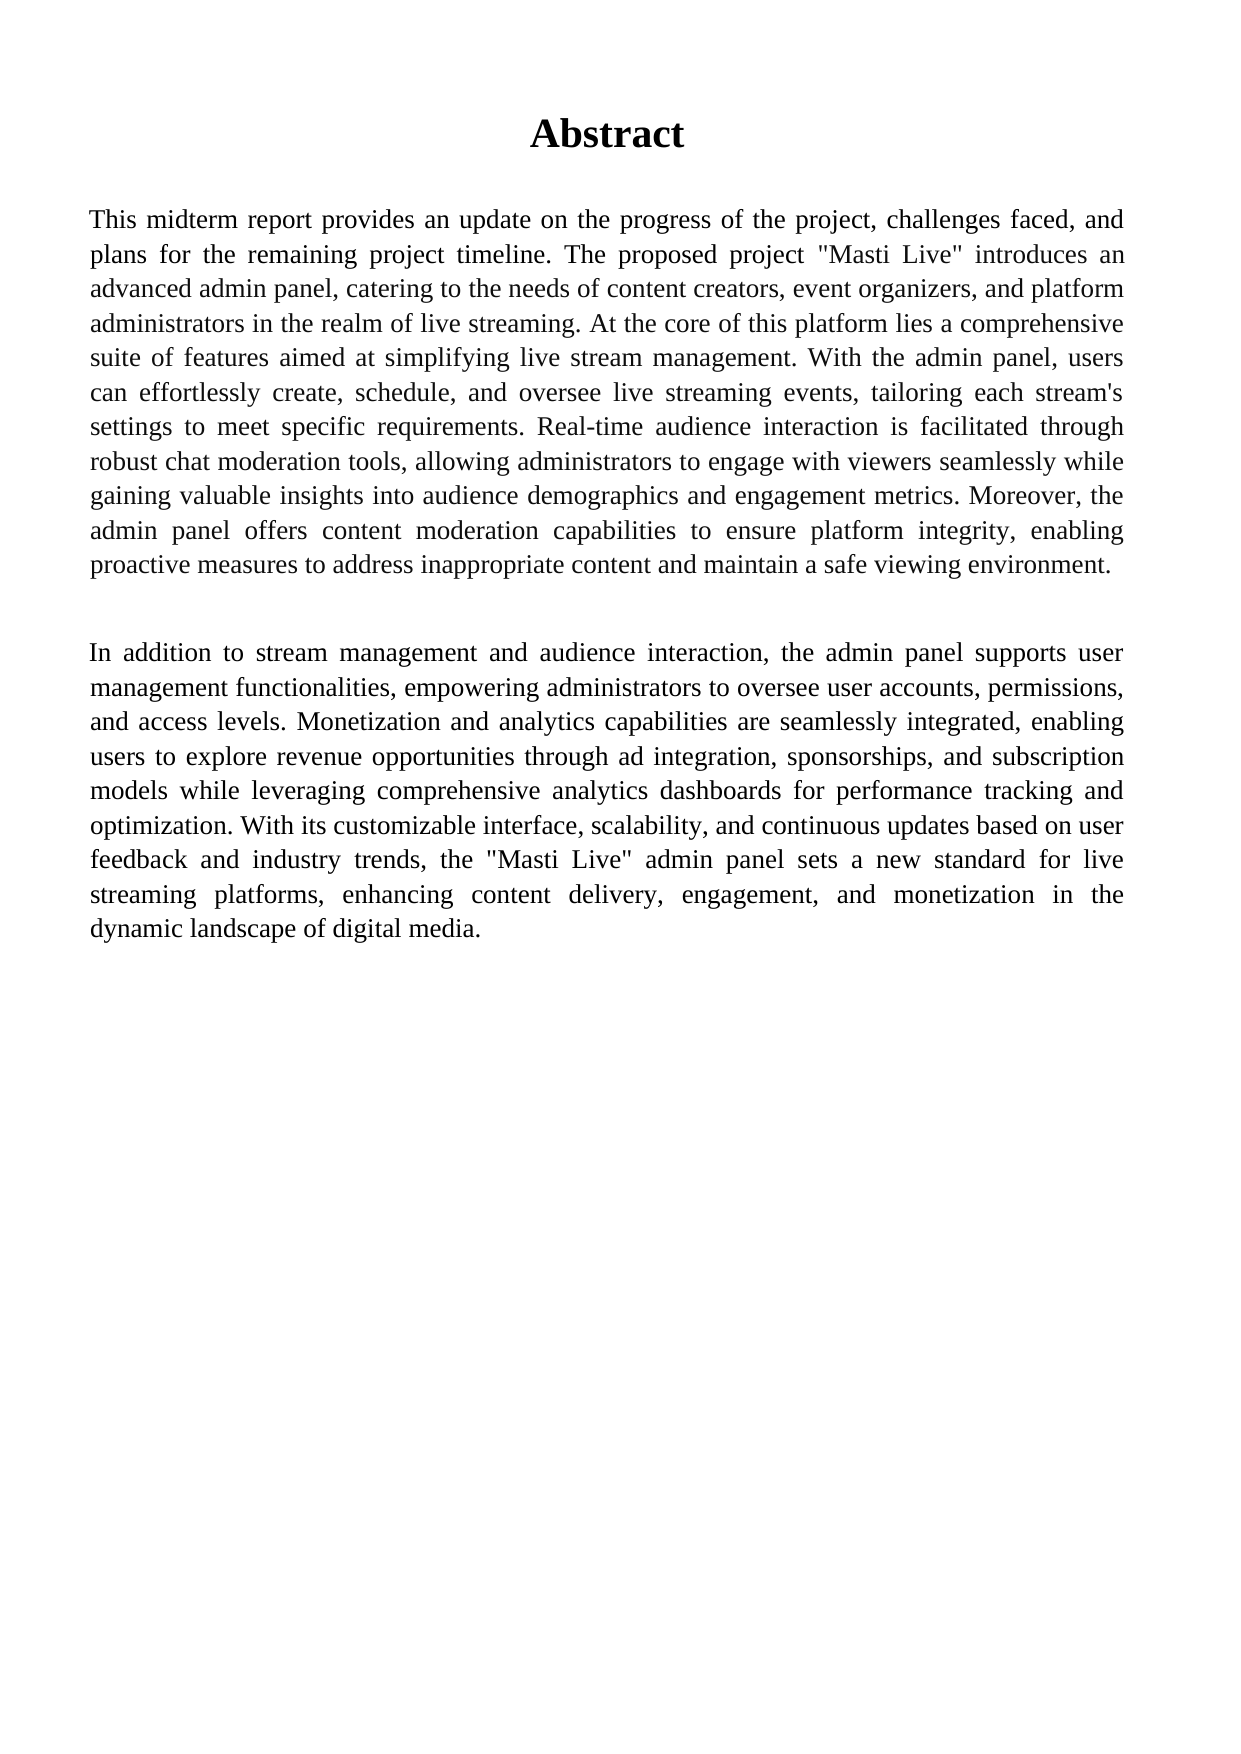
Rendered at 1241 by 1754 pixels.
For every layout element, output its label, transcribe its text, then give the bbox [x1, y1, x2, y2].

text In addition to stream management and audience interaction, the admin panel supports user management functionalities, empowering administrators to oversee user accounts, permissions, and access levels. Monetization and analytics capabilities are seamlessly integrated, enabling users to explore revenue opportunities through ad integration, sponsorships, and subscription models while leveraging comprehensive analytics dashboards for performance tracking and optimization. With its customizable interface, scalability, and continuous updates based on user feedback and industry trends, the "Masti Live" admin panel sets a new standard for live streaming platforms, enhancing content delivery, engagement, and monetization in the dynamic landscape of digital media. [89, 636, 1125, 943]
text This midterm report provides an update on the progress of the project, challenges faced, and plans for the remaining project timeline. The proposed project "Masti Live" introduces an advanced admin panel, catering to the needs of content creators, event organizers, and platform administrators in the realm of live streaming. At the core of this platform lies a comprehensive suite of features aimed at simplifying live stream management. With the admin panel, users can effortlessly create, schedule, and oversee live streaming events, tailoring each stream's settings to meet specific requirements. Real-time audience interaction is facilitated through robust chat moderation tools, allowing administrators to engage with viewers seamlessly while gaining valuable insights into audience demographics and engagement metrics. Moreover, the admin panel offers content moderation capabilities to ensure platform integrity, enabling proactive measures to address inappropriate content and maintain a safe viewing environment. [89, 204, 1125, 579]
subtitle Abstract [89, 108, 1125, 156]
